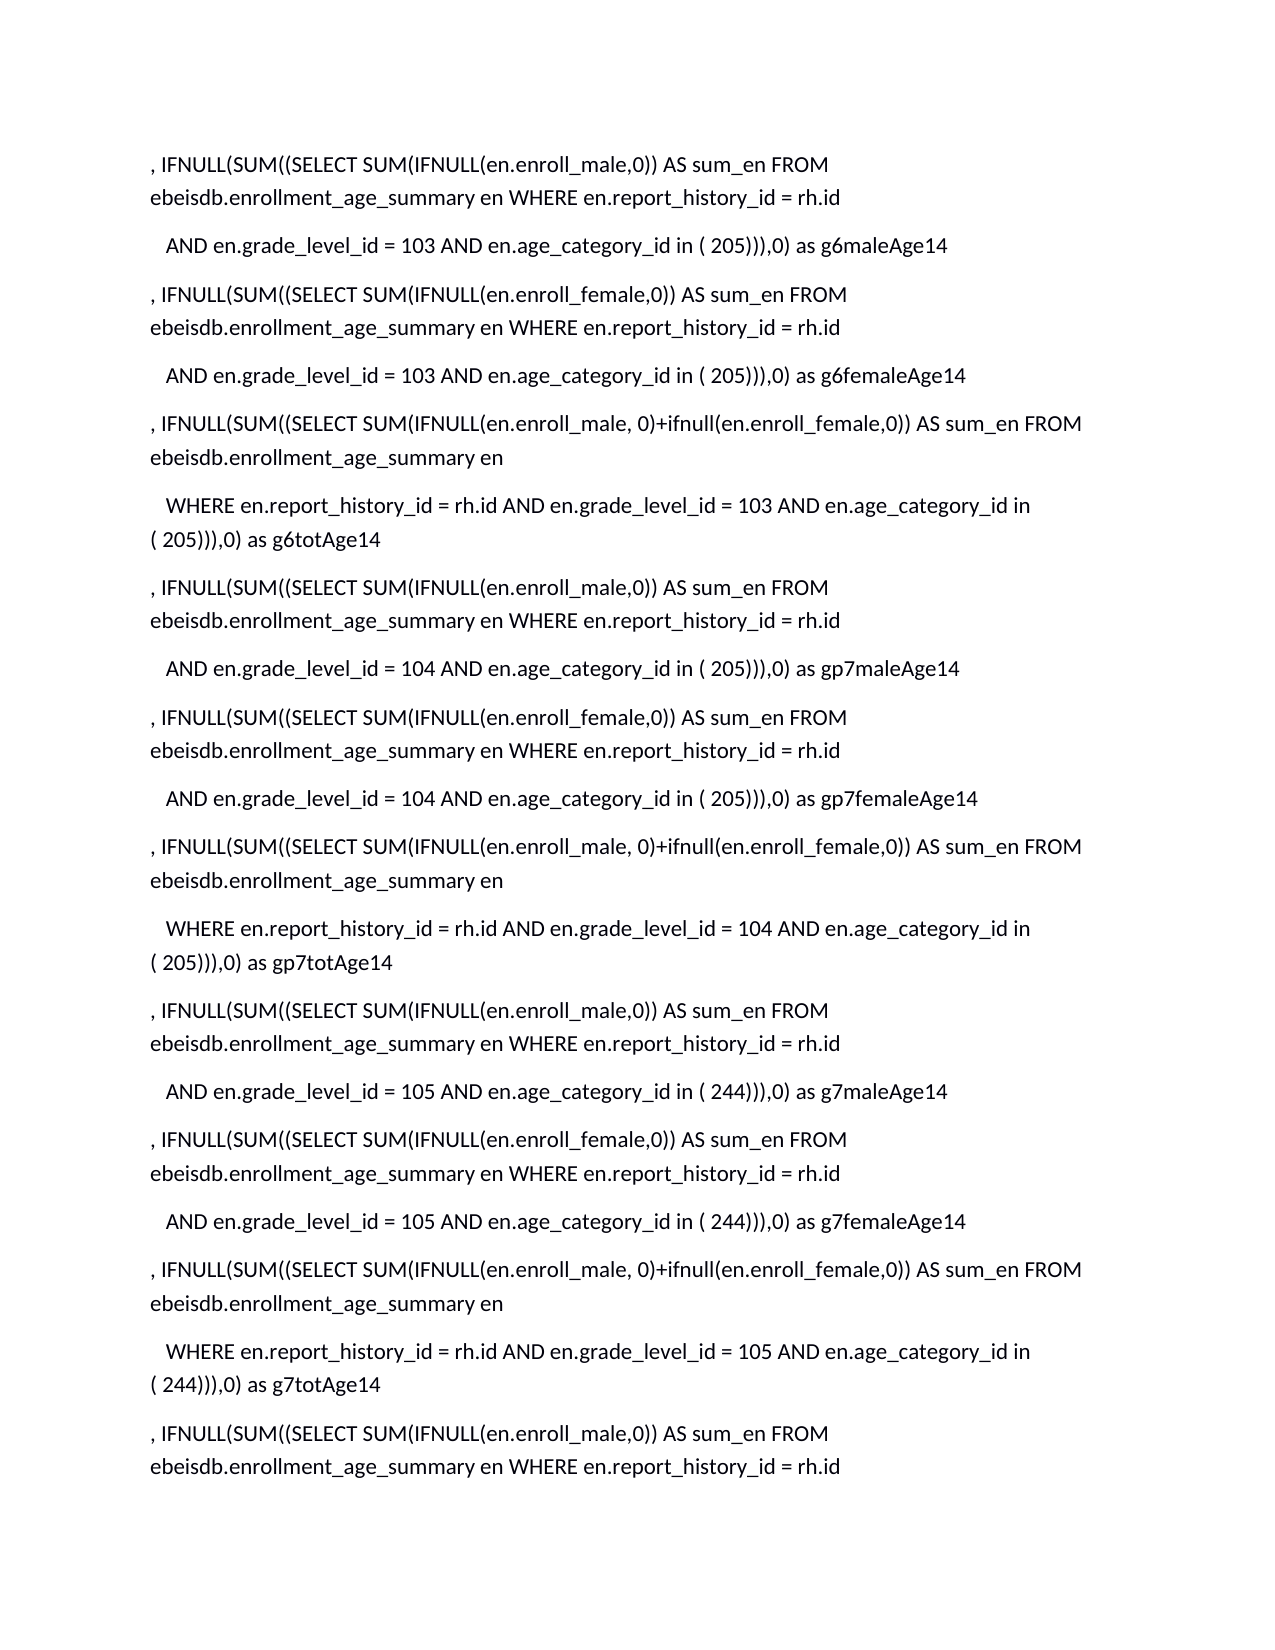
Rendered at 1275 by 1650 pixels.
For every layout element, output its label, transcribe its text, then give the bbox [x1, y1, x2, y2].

text , IFNULL(SUM((SELECT SUM(IFNULL(en.enroll_male,0)) AS sum_en FROM ebeisdb.enrollment_age_summary en WHERE en.report_history_id = rh.id [150, 996, 1125, 1057]
text , IFNULL(SUM((SELECT SUM(IFNULL(en.enroll_male,0)) AS sum_en FROM ebeisdb.enrollment_age_summary en WHERE en.report_history_id = rh.id [150, 573, 1125, 634]
text , IFNULL(SUM((SELECT SUM(IFNULL(en.enroll_male,0)) AS sum_en FROM ebeisdb.enrollment_age_summary en WHERE en.report_history_id = rh.id [150, 1419, 1125, 1480]
text , IFNULL(SUM((SELECT SUM(IFNULL(en.enroll_female,0)) AS sum_en FROM ebeisdb.enrollment_age_summary en WHERE en.report_history_id = rh.id [150, 703, 1125, 764]
text AND en.grade_level_id = 103 AND en.age_category_id in ( 205))),0) as g6maleAge14 [150, 232, 1125, 260]
text , IFNULL(SUM((SELECT SUM(IFNULL(en.enroll_male, 0)+ifnull(en.enroll_female,0)) AS sum_en FROM ebeisdb.enrollment_age_summary en [150, 1255, 1125, 1317]
text AND en.grade_level_id = 105 AND en.age_category_id in ( 244))),0) as g7femaleAge14 [150, 1207, 1125, 1235]
text , IFNULL(SUM((SELECT SUM(IFNULL(en.enroll_male, 0)+ifnull(en.enroll_female,0)) AS sum_en FROM ebeisdb.enrollment_age_summary en [150, 409, 1125, 471]
text , IFNULL(SUM((SELECT SUM(IFNULL(en.enroll_female,0)) AS sum_en FROM ebeisdb.enrollment_age_summary en WHERE en.report_history_id = rh.id [150, 1126, 1125, 1187]
text AND en.grade_level_id = 104 AND en.age_category_id in ( 205))),0) as gp7femaleAge14 [150, 784, 1125, 812]
text WHERE en.report_history_id = rh.id AND en.grade_level_id = 105 AND en.age_category_id in ( 244))),0) as g7totAge14 [150, 1337, 1125, 1399]
text , IFNULL(SUM((SELECT SUM(IFNULL(en.enroll_male, 0)+ifnull(en.enroll_female,0)) AS sum_en FROM ebeisdb.enrollment_age_summary en [150, 832, 1125, 894]
text , IFNULL(SUM((SELECT SUM(IFNULL(en.enroll_male,0)) AS sum_en FROM ebeisdb.enrollment_age_summary en WHERE en.report_history_id = rh.id [150, 150, 1125, 212]
text , IFNULL(SUM((SELECT SUM(IFNULL(en.enroll_female,0)) AS sum_en FROM ebeisdb.enrollment_age_summary en WHERE en.report_history_id = rh.id [150, 280, 1125, 341]
text AND en.grade_level_id = 104 AND en.age_category_id in ( 205))),0) as gp7maleAge14 [150, 654, 1125, 683]
text AND en.grade_level_id = 103 AND en.age_category_id in ( 205))),0) as g6femaleAge14 [150, 361, 1125, 389]
text AND en.grade_level_id = 105 AND en.age_category_id in ( 244))),0) as g7maleAge14 [150, 1077, 1125, 1106]
text WHERE en.report_history_id = rh.id AND en.grade_level_id = 103 AND en.age_category_id in ( 205))),0) as g6totAge14 [150, 491, 1125, 553]
text WHERE en.report_history_id = rh.id AND en.grade_level_id = 104 AND en.age_category_id in ( 205))),0) as gp7totAge14 [150, 914, 1125, 976]
